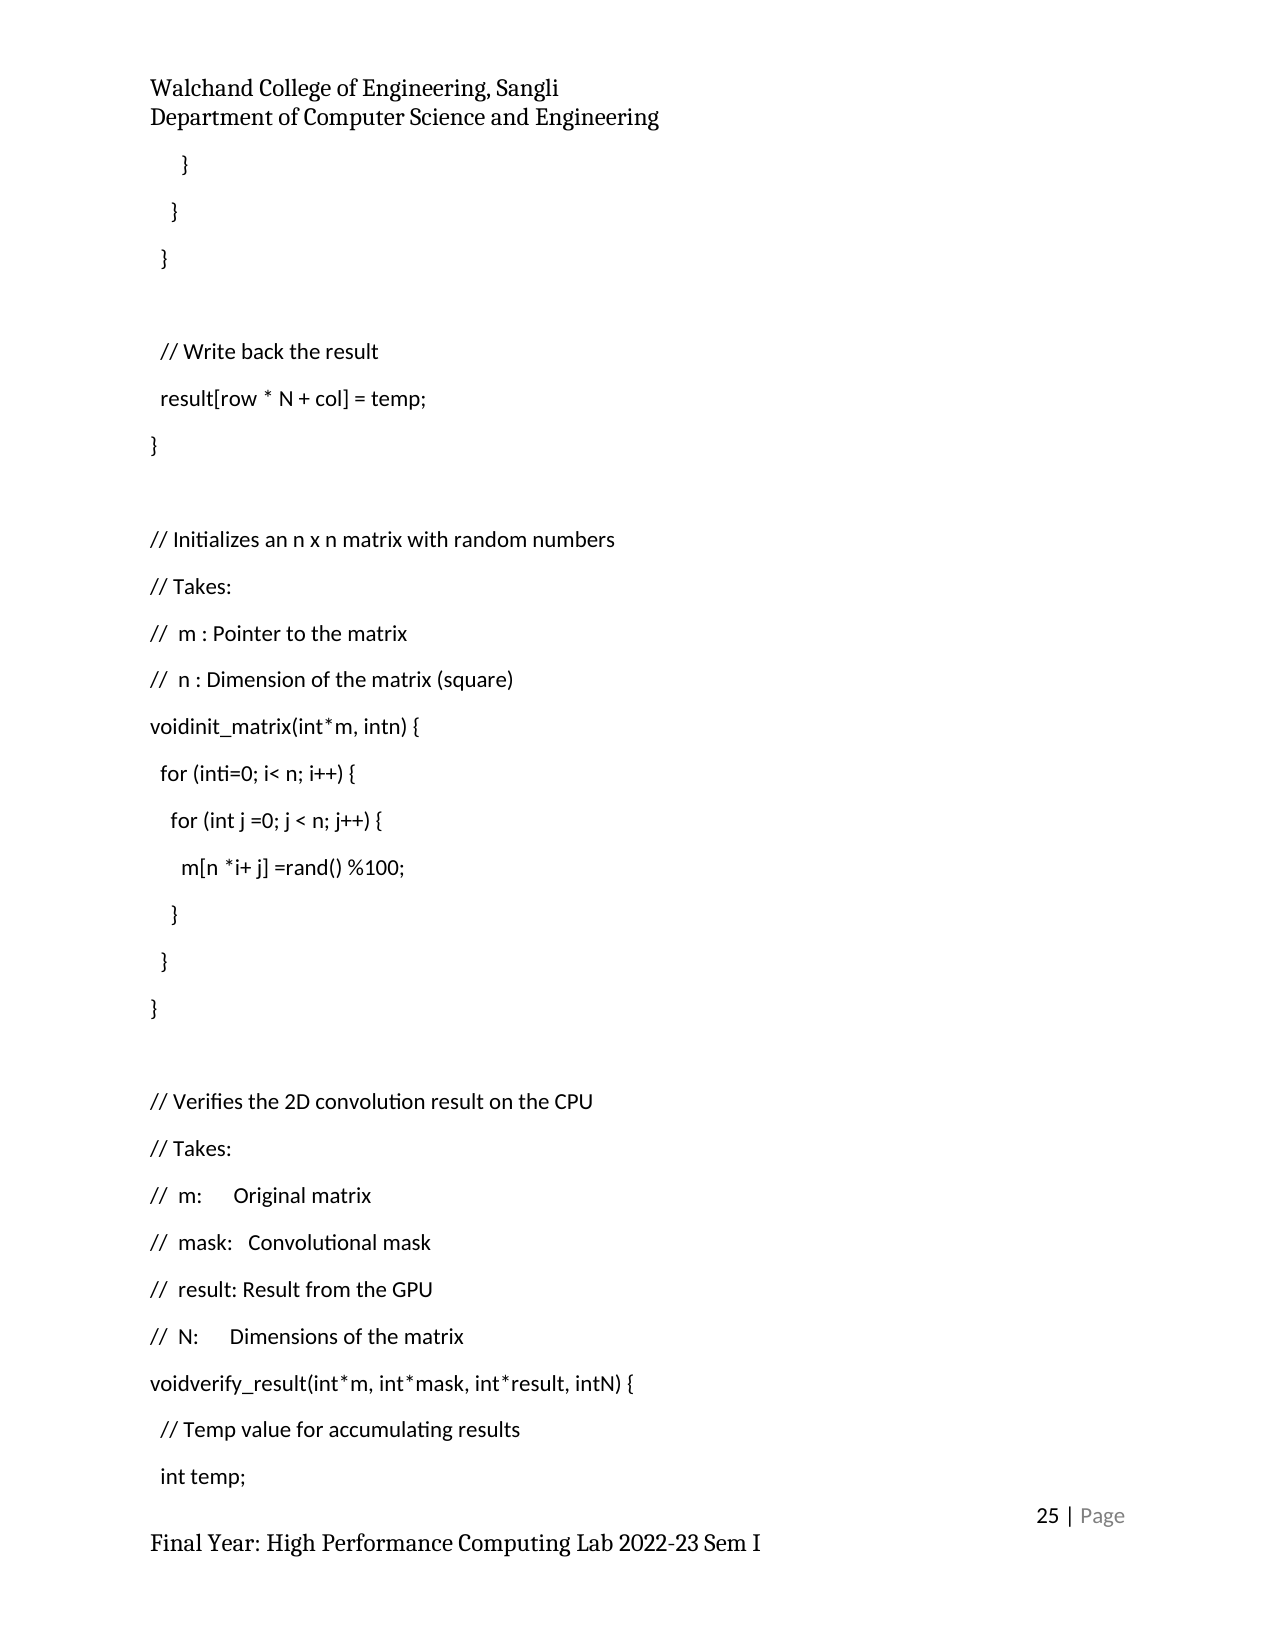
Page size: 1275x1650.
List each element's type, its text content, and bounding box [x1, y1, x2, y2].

text } [150, 197, 1125, 225]
text } [150, 244, 1125, 272]
text for (int j =0; j < n; j++) { [150, 806, 1125, 834]
text // mask: Convolutional mask [150, 1228, 1125, 1256]
text int temp; [150, 1462, 1125, 1491]
text } [150, 150, 1125, 178]
text // m: Original matrix [150, 1181, 1125, 1209]
text // Takes: [150, 1134, 1125, 1162]
text voidinit_matrix(int*m, intn) { [150, 712, 1125, 741]
text } [150, 431, 1125, 459]
text // Verifies the 2D convolution result on the CPU [150, 1087, 1125, 1116]
text result[row * N + col] = temp; [150, 384, 1125, 412]
text } [150, 947, 1125, 975]
text } [150, 900, 1125, 928]
text // Write back the result [150, 337, 1125, 366]
text m[n *i+ j] =rand() %100; [150, 853, 1125, 881]
text // m : Pointer to the matrix [150, 619, 1125, 647]
text // N: Dimensions of the matrix [150, 1322, 1125, 1350]
text // Temp value for accumulating results [150, 1416, 1125, 1444]
text } [150, 994, 1125, 1022]
text voidverify_result(int*m, int*mask, int*result, intN) { [150, 1369, 1125, 1397]
text // Takes: [150, 572, 1125, 600]
text // n : Dimension of the matrix (square) [150, 666, 1125, 694]
text // result: Result from the GPU [150, 1275, 1125, 1303]
text for (inti=0; i< n; i++) { [150, 759, 1125, 787]
text // Initializes an n x n matrix with random numbers [150, 525, 1125, 553]
